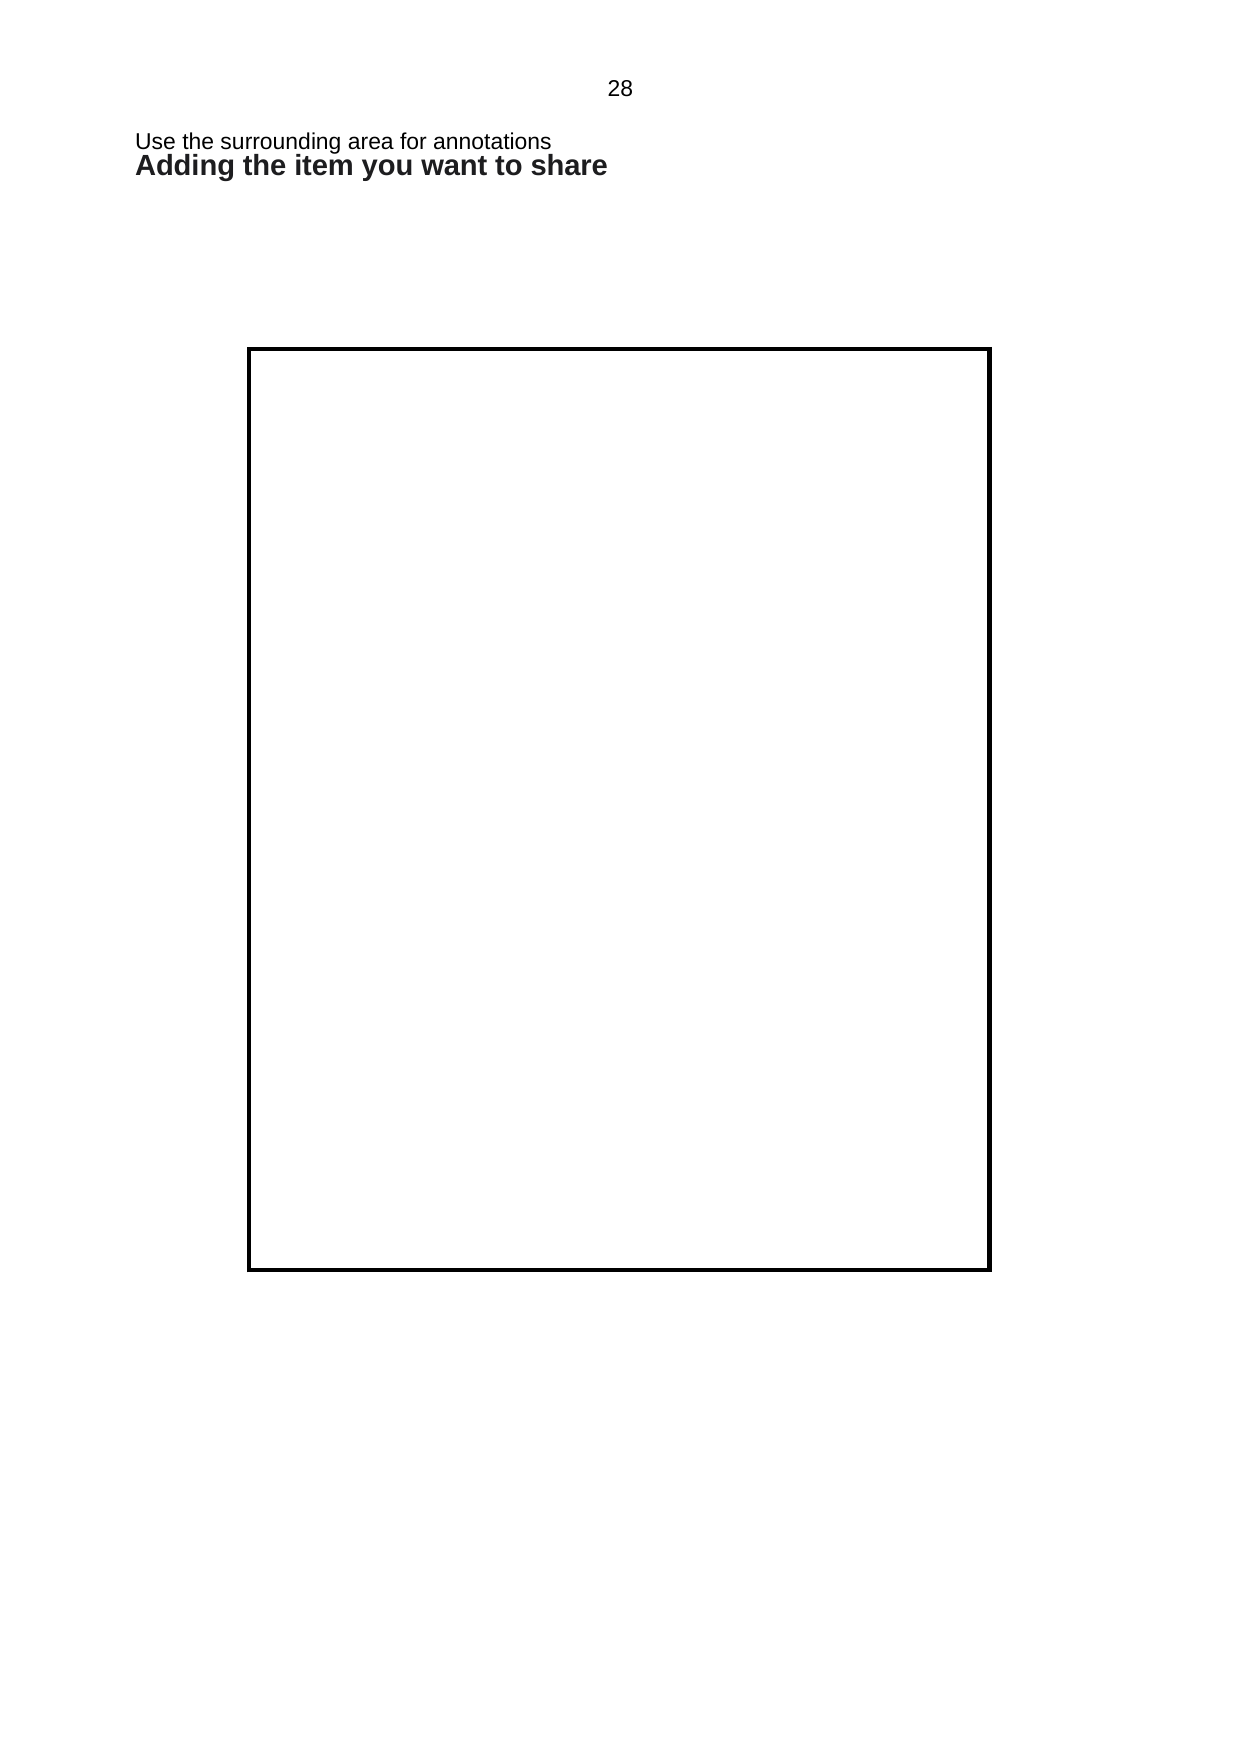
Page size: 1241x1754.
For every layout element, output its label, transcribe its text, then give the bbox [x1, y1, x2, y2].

text Adding the item you want to share [135, 154, 1105, 181]
text Use the surrounding area for annotations [135, 128, 1105, 154]
